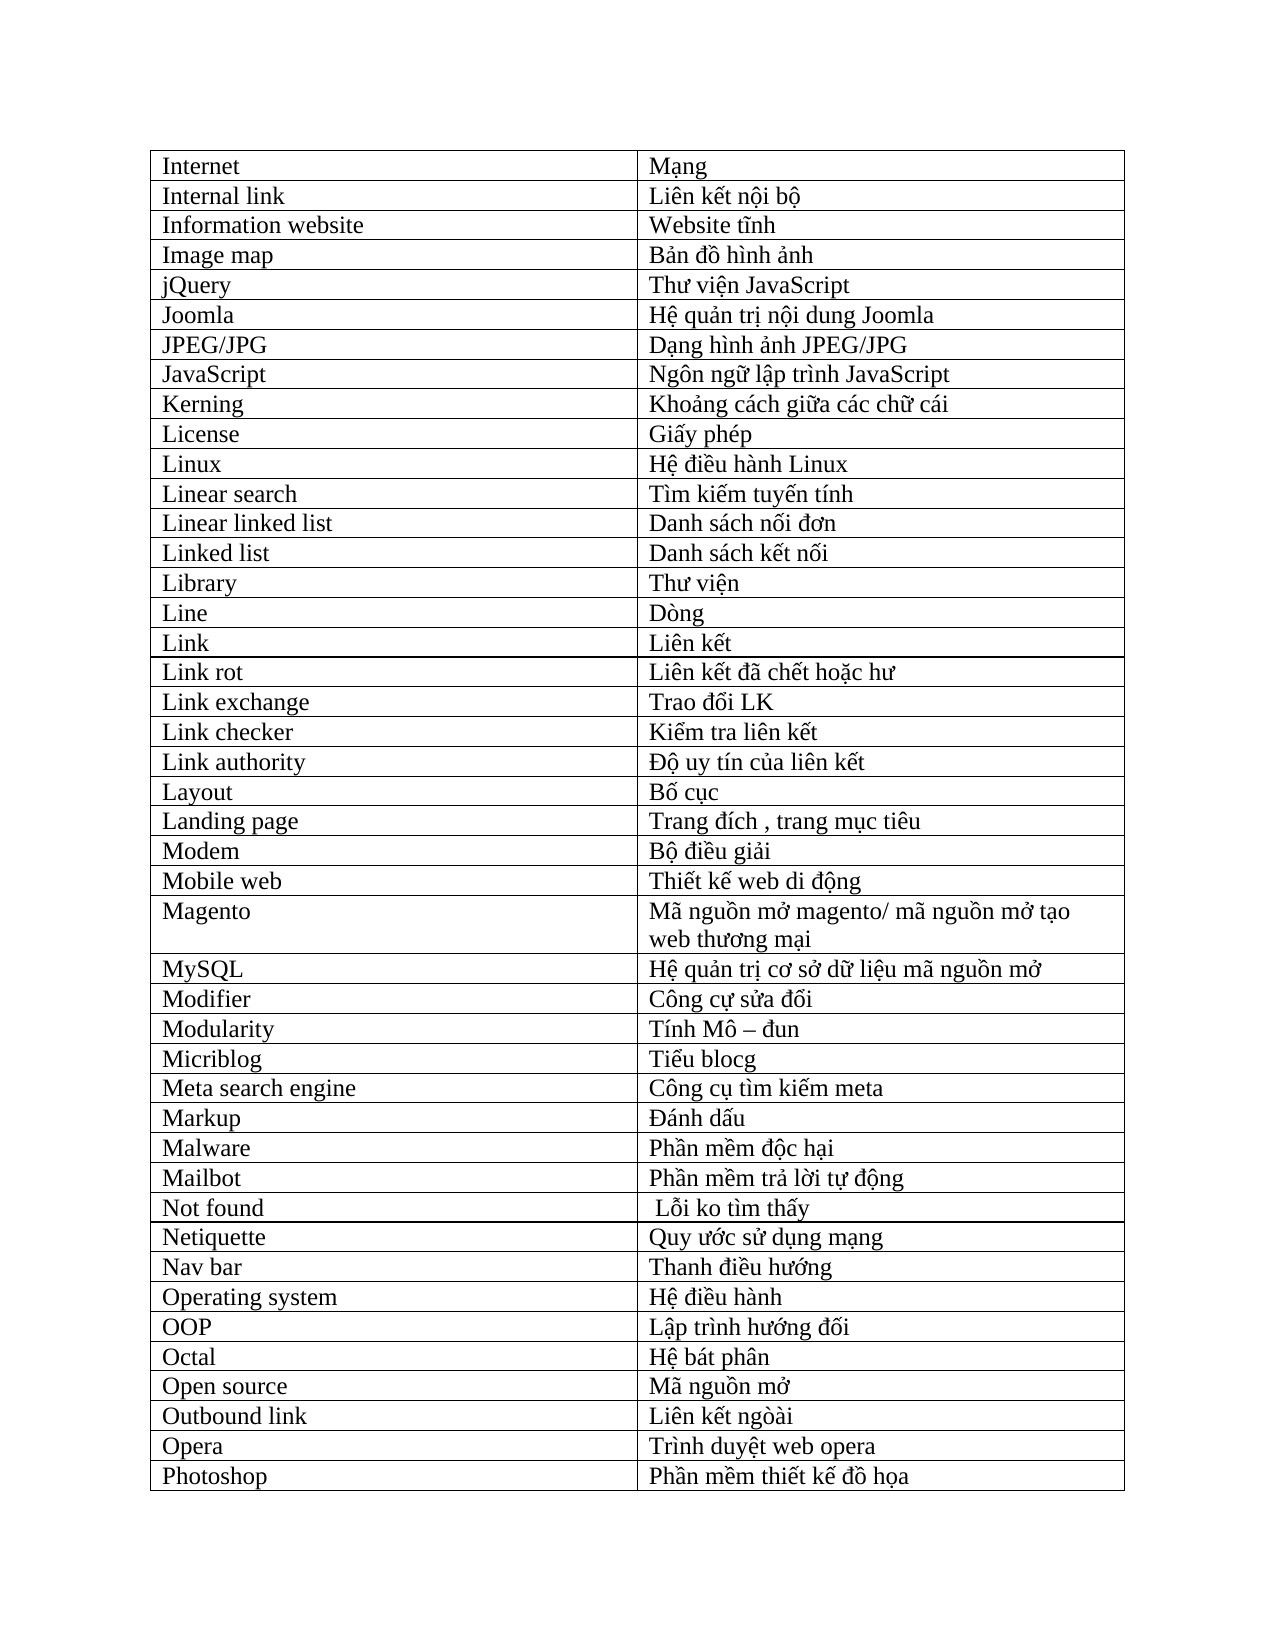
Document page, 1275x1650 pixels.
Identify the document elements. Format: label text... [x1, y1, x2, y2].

table_cell Image map [151, 240, 637, 269]
table_cell Giấy phép [638, 419, 1124, 448]
table_cell Kiểm tra liên kết [638, 717, 1124, 746]
table_cell Modularity [151, 1014, 637, 1043]
table_cell Công cụ tìm kiếm meta [638, 1074, 1124, 1102]
table_cell Linear search [151, 479, 637, 507]
table_cell Danh sách kết nối [638, 538, 1124, 567]
table_cell Quy ước sử dụng mạng [638, 1223, 1124, 1251]
table_cell jQuery [151, 270, 637, 299]
table_cell Link checker [151, 717, 637, 746]
table_cell Octal [151, 1342, 637, 1370]
table_cell Mạng [638, 151, 1124, 180]
table_cell Not found [151, 1193, 637, 1221]
table_cell Photoshop [151, 1461, 637, 1489]
table_cell Netiquette [151, 1223, 637, 1251]
table_cell Trao đổi LK [638, 687, 1124, 716]
table_cell Phần mềm độc hại [638, 1133, 1124, 1162]
table_cell Thanh điều hướng [638, 1252, 1124, 1281]
table_cell Bản đồ hình ảnh [638, 240, 1124, 269]
table_cell Landing page [151, 806, 637, 835]
table_cell Lập trình hướng đối [638, 1312, 1124, 1341]
table_cell Modem [151, 836, 637, 865]
table_cell Mã nguồn mở [638, 1371, 1124, 1400]
table_cell Độ uy tín của liên kết [638, 747, 1124, 776]
table_cell Opera [151, 1431, 637, 1460]
table_cell Linux [151, 449, 637, 478]
table_cell Thiết kế web di động [638, 866, 1124, 895]
table_cell Mailbot [151, 1163, 637, 1192]
table_cell Thư viện [638, 568, 1124, 597]
table_cell Phần mềm thiết kế đồ họa [638, 1461, 1124, 1489]
table_cell Hệ quản trị cơ sở dữ liệu mã nguồn mở [638, 954, 1124, 983]
table_cell Bộ điều giải [638, 836, 1124, 865]
table_cell Tiểu blocg [638, 1044, 1124, 1072]
table_cell Link authority [151, 747, 637, 776]
table_cell Layout [151, 777, 637, 805]
table_cell Danh sách nối đơn [638, 509, 1124, 537]
table_cell Liên kết ngòài [638, 1401, 1124, 1430]
table_cell Link [151, 628, 637, 656]
table_cell Website tĩnh [638, 211, 1124, 239]
table_cell Công cự sửa đổi [638, 984, 1124, 1013]
table_cell Markup [151, 1103, 637, 1132]
table_cell Internal link [151, 181, 637, 209]
table_cell Tìm kiếm tuyến tính [638, 479, 1124, 507]
table_cell Hệ điều hành Linux [638, 449, 1124, 478]
table_cell Magento [151, 896, 637, 953]
table_cell Kerning [151, 389, 637, 418]
table_cell Hệ điều hành [638, 1282, 1124, 1311]
table_cell Ngôn ngữ lập trình JavaScript [638, 360, 1124, 388]
table_cell Outbound link [151, 1401, 637, 1430]
table_cell Mobile web [151, 866, 637, 895]
table_cell Liên kết [638, 628, 1124, 656]
table_cell Đánh dấu [638, 1103, 1124, 1132]
table_cell Nav bar [151, 1252, 637, 1281]
table_cell OOP [151, 1312, 637, 1341]
table_cell Mã nguồn mở magento/ mã nguồn mở tạo web thương mại [638, 896, 1124, 953]
table_cell Open source [151, 1371, 637, 1400]
table_cell Hệ bát phân [638, 1342, 1124, 1370]
table_cell JavaScript [151, 360, 637, 388]
table_cell Meta search engine [151, 1074, 637, 1102]
table_cell Micriblog [151, 1044, 637, 1072]
table_cell Dạng hình ảnh JPEG/JPG [638, 330, 1124, 358]
table_cell Phần mềm trả lời tự động [638, 1163, 1124, 1192]
table_cell JPEG/JPG [151, 330, 637, 358]
table_cell Linear linked list [151, 509, 637, 537]
table_cell Trình duyệt web opera [638, 1431, 1124, 1460]
table_cell Link rot [151, 658, 637, 686]
table_cell Internet [151, 151, 637, 180]
table_cell Operating system [151, 1282, 637, 1311]
table_cell Lỗi ko tìm thấy [638, 1193, 1124, 1221]
table_cell MySQL [151, 954, 637, 983]
table_cell Liên kết đã chết hoặc hư [638, 658, 1124, 686]
table_cell Information website [151, 211, 637, 239]
table_cell Link exchange [151, 687, 637, 716]
table_cell Trang đích , trang mục tiêu [638, 806, 1124, 835]
table_cell Modifier [151, 984, 637, 1013]
table_cell Line [151, 598, 637, 627]
table_cell Dòng [638, 598, 1124, 627]
table_cell Thư viện JavaScript [638, 270, 1124, 299]
table_cell Linked list [151, 538, 637, 567]
table_cell Joomla [151, 300, 637, 329]
table_cell Malware [151, 1133, 637, 1162]
table_cell Library [151, 568, 637, 597]
table_cell License [151, 419, 637, 448]
table_cell Bố cục [638, 777, 1124, 805]
table_cell Khoảng cách giữa các chữ cái [638, 389, 1124, 418]
table_cell Tính Mô – đun [638, 1014, 1124, 1043]
table_cell Hệ quản trị nội dung Joomla [638, 300, 1124, 329]
table_cell Liên kết nội bộ [638, 181, 1124, 209]
